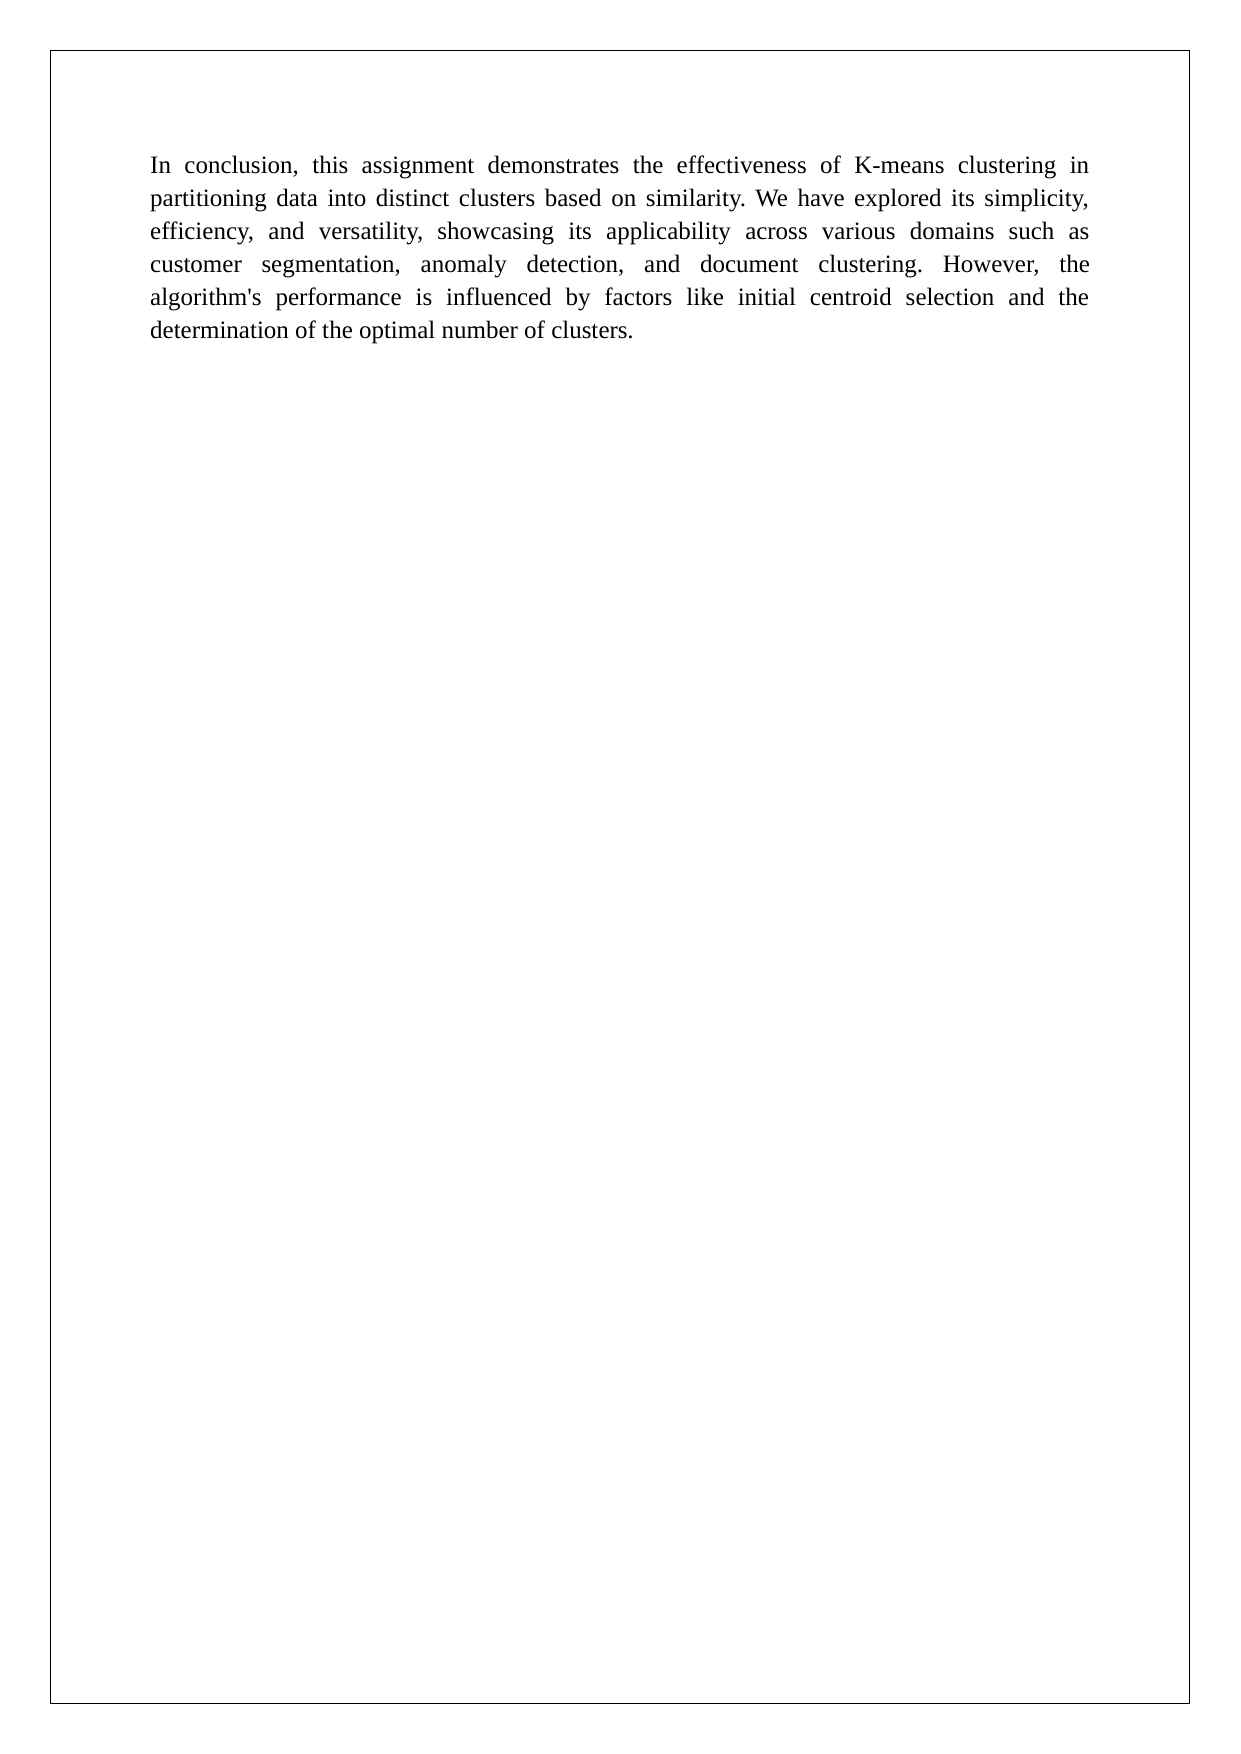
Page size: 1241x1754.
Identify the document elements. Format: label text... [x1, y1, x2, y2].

text In conclusion, this assignment demonstrates the effectiveness of K-means clustering in partitioning data into distinct clusters based on similarity. We have explored its simplicity, efficiency, and versatility, showcasing its applicability across various domains such as customer segmentation, anomaly detection, and document clustering. However, the algorithm's performance is influenced by factors like initial centroid selection and the determination of the optimal number of clusters. [150, 150, 1090, 344]
